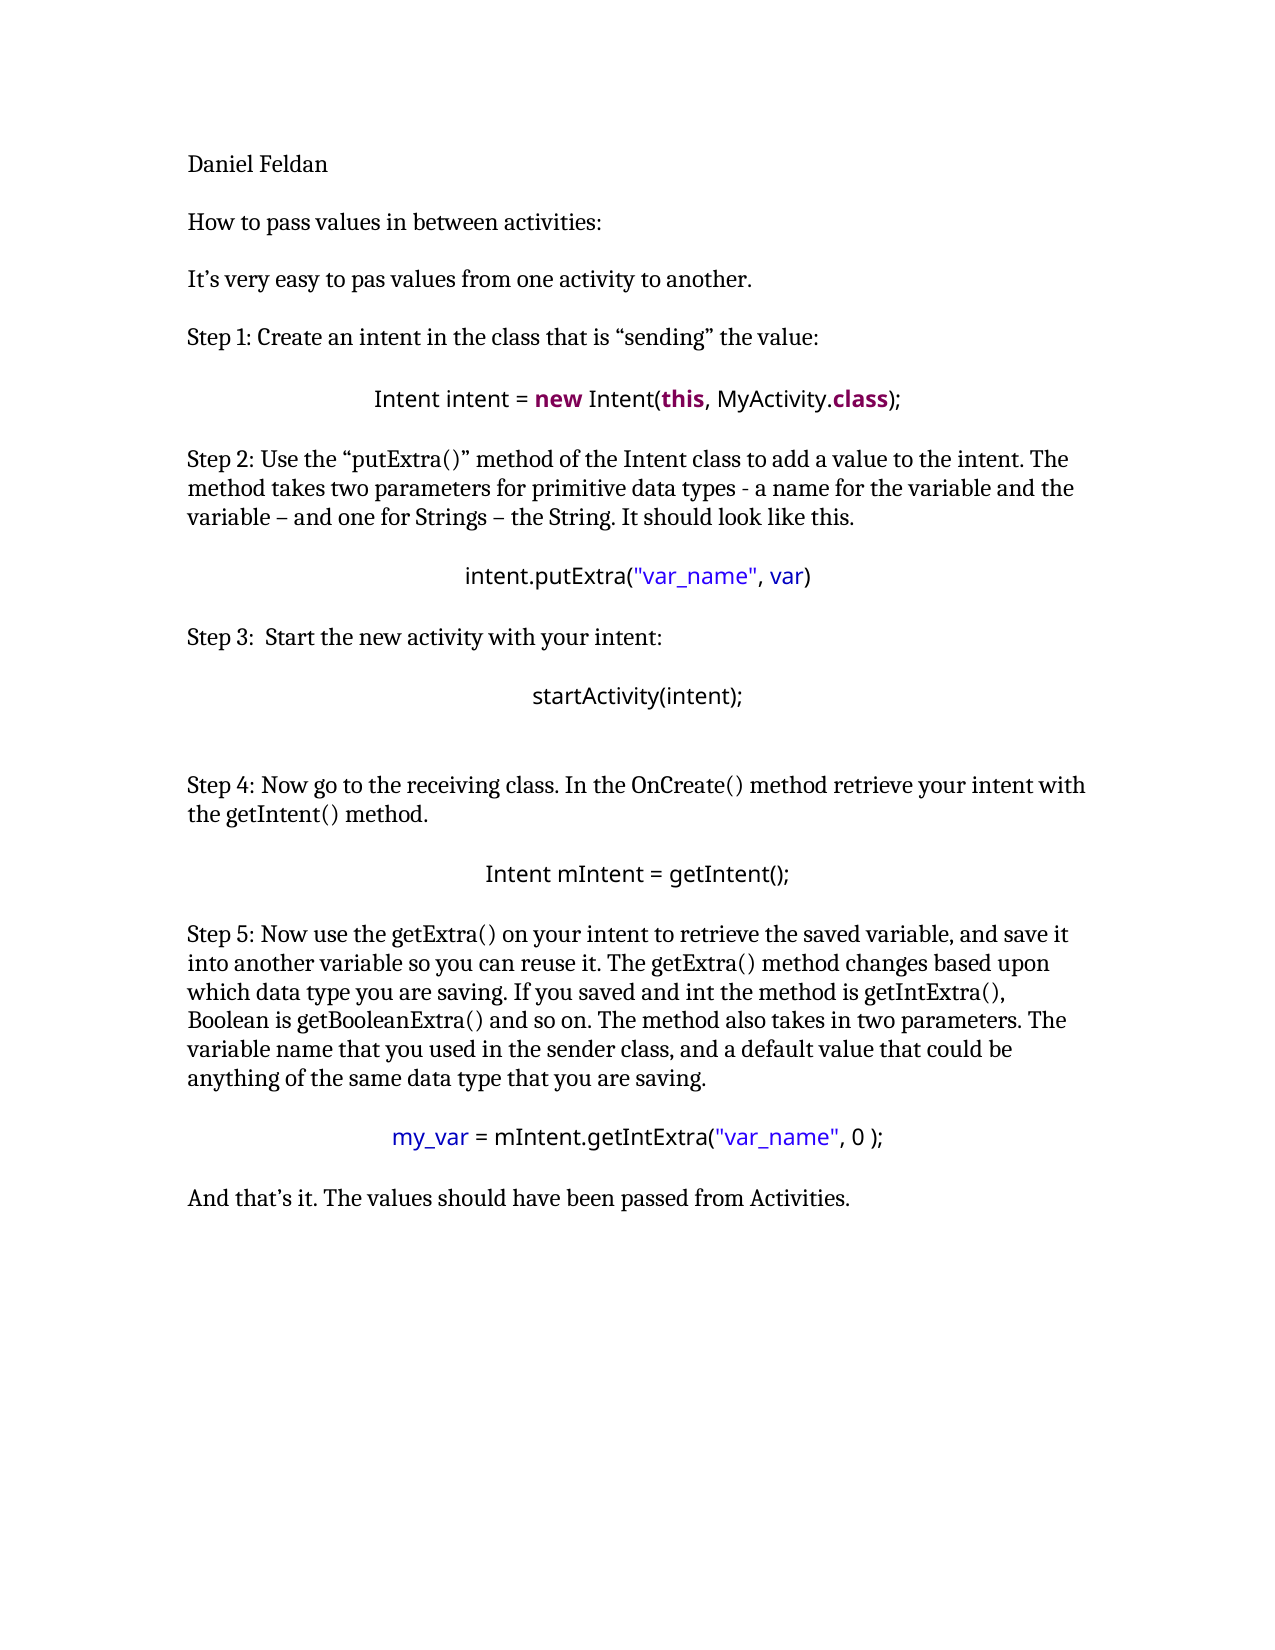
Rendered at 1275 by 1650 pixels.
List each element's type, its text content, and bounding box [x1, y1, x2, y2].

text intent.putExtra("var_name", var) [187, 560, 1087, 591]
text How to pass values in between activities: [187, 207, 1087, 236]
text Intent intent = new Intent(this, MyActivity.class); [187, 382, 1087, 414]
text And that’s it. The values should have been passed from Activities. [187, 1184, 1087, 1212]
text Step 4: Now go to the receiving class. In the OnCreate() method retrieve your intent with the getIntent() method. [187, 771, 1087, 829]
text Step 5: Now use the getExtra() on your intent to retrieve the saved variable, and save it into another variable so you can reuse it. The getExtra() method changes based upon which data type you are saving. If you saved and int the method is getIntExtra(), Boolean is getBooleanExtra() and so on. The method also takes in two parameters. The variable name that you used in the sender class, and a default value that could be anything of the same data type that you are saving. [187, 920, 1087, 1092]
text Intent mIntent = getIntent(); [187, 857, 1087, 889]
text Daniel Feldan [187, 150, 1087, 179]
text my_var = mIntent.getIntExtra("var_name", 0 ); [187, 1121, 1087, 1152]
text Step 2: Use the “putExtra()” method of the Intent class to add a value to the intent. The method takes two parameters for primitive data types - a name for the variable and the variable – and one for Strings – the String. It should look like this. [187, 445, 1087, 531]
text Step 1: Create an intent in the class that is “sending” the value: [187, 322, 1087, 351]
text startActivity(intent); [187, 680, 1087, 711]
text It’s very easy to pas values from one activity to another. [187, 265, 1087, 294]
text Step 3: Start the new activity with your intent: [187, 622, 1087, 651]
